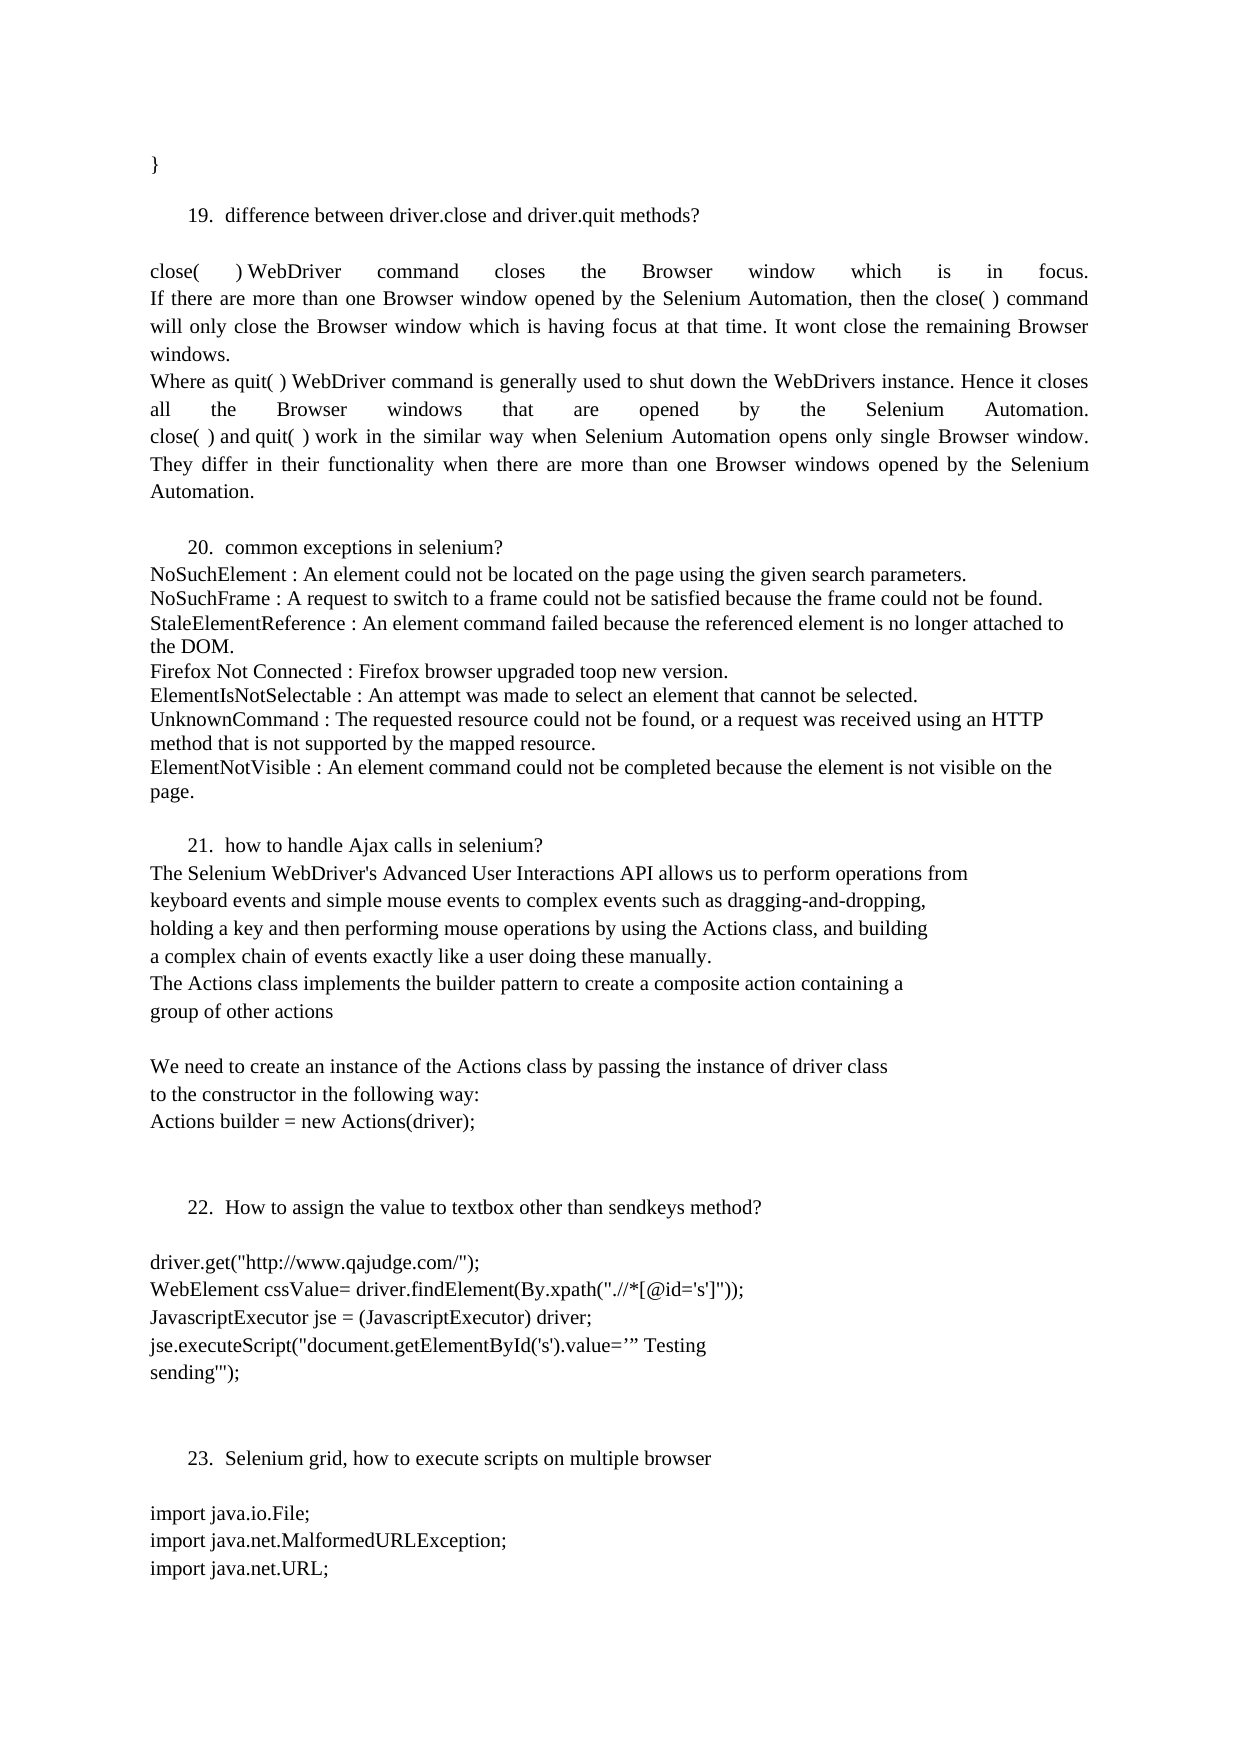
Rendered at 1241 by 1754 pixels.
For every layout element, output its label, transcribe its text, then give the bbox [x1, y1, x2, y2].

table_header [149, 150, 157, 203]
text ElementIsNotSelectable : An attempt was made to select an element that cannot be selected. [150, 683, 1090, 707]
text StaleElementReference : An element command failed because the referenced element is no longer attached to the DOM. [150, 610, 1090, 658]
text UnknownCommand : The requested resource could not be found, or a request was received using an HTTP method that is not supported by the mapped resource. [150, 707, 1090, 755]
list common exceptions in selenium? [187, 535, 1090, 559]
text import java.net.MalformedURLException; [150, 1528, 1090, 1552]
list How to assign the value to textbox other than sendkeys method? [187, 1194, 1090, 1219]
text NoSuchElement : An element could not be located on the page using the given search parameters. [150, 562, 1090, 586]
text group of other actions [150, 999, 1090, 1023]
text to the constructor in the following way: [150, 1082, 1090, 1106]
text sending'"); [150, 1360, 1090, 1384]
text NoSuchFrame : A request to switch to a frame could not be satisfied because the frame could not be found. [150, 586, 1090, 610]
list Selenium grid, how to execute scripts on multiple browser [187, 1446, 1090, 1470]
text driver.get("http://www.qajudge.com/"); [150, 1250, 1090, 1274]
text We need to create an instance of the Actions class by passing the instance of driver class [150, 1054, 1090, 1078]
text JavascriptExecutor jse = (JavascriptExecutor) driver; [150, 1305, 1090, 1329]
text Actions builder = new Actions(driver); [150, 1109, 1090, 1133]
text jse.executeScript("document.getElementById('s').value=’” Testing [150, 1333, 1090, 1357]
text keyboard events and simple mouse events to complex events such as dragging-and-dropping, [150, 888, 1090, 912]
text import java.io.File; [150, 1501, 1090, 1525]
text The Selenium WebDriver's Advanced User Interactions API allows us to perform operations from [150, 861, 1090, 885]
text import java.net.URL; [150, 1556, 1090, 1580]
text Firefox Not Connected : Firefox browser upgraded toop new version. [150, 658, 1090, 683]
text The Actions class implements the builder pattern to create a composite action containing a [150, 971, 1090, 995]
text a complex chain of events exactly like a user doing these manually. [150, 943, 1090, 968]
list how to handle Ajax calls in selenium? [187, 833, 1090, 857]
text ElementNotVisible : An element command could not be completed because the element is not visible on the page. [150, 755, 1090, 803]
list difference between driver.close and driver.quit methods? [187, 203, 1090, 227]
text holding a key and then performing mouse operations by using the Actions class, and building [150, 916, 1090, 940]
text WebElement cssValue= driver.findElement(By.xpath(".//*[@id='s']")); [150, 1277, 1090, 1301]
